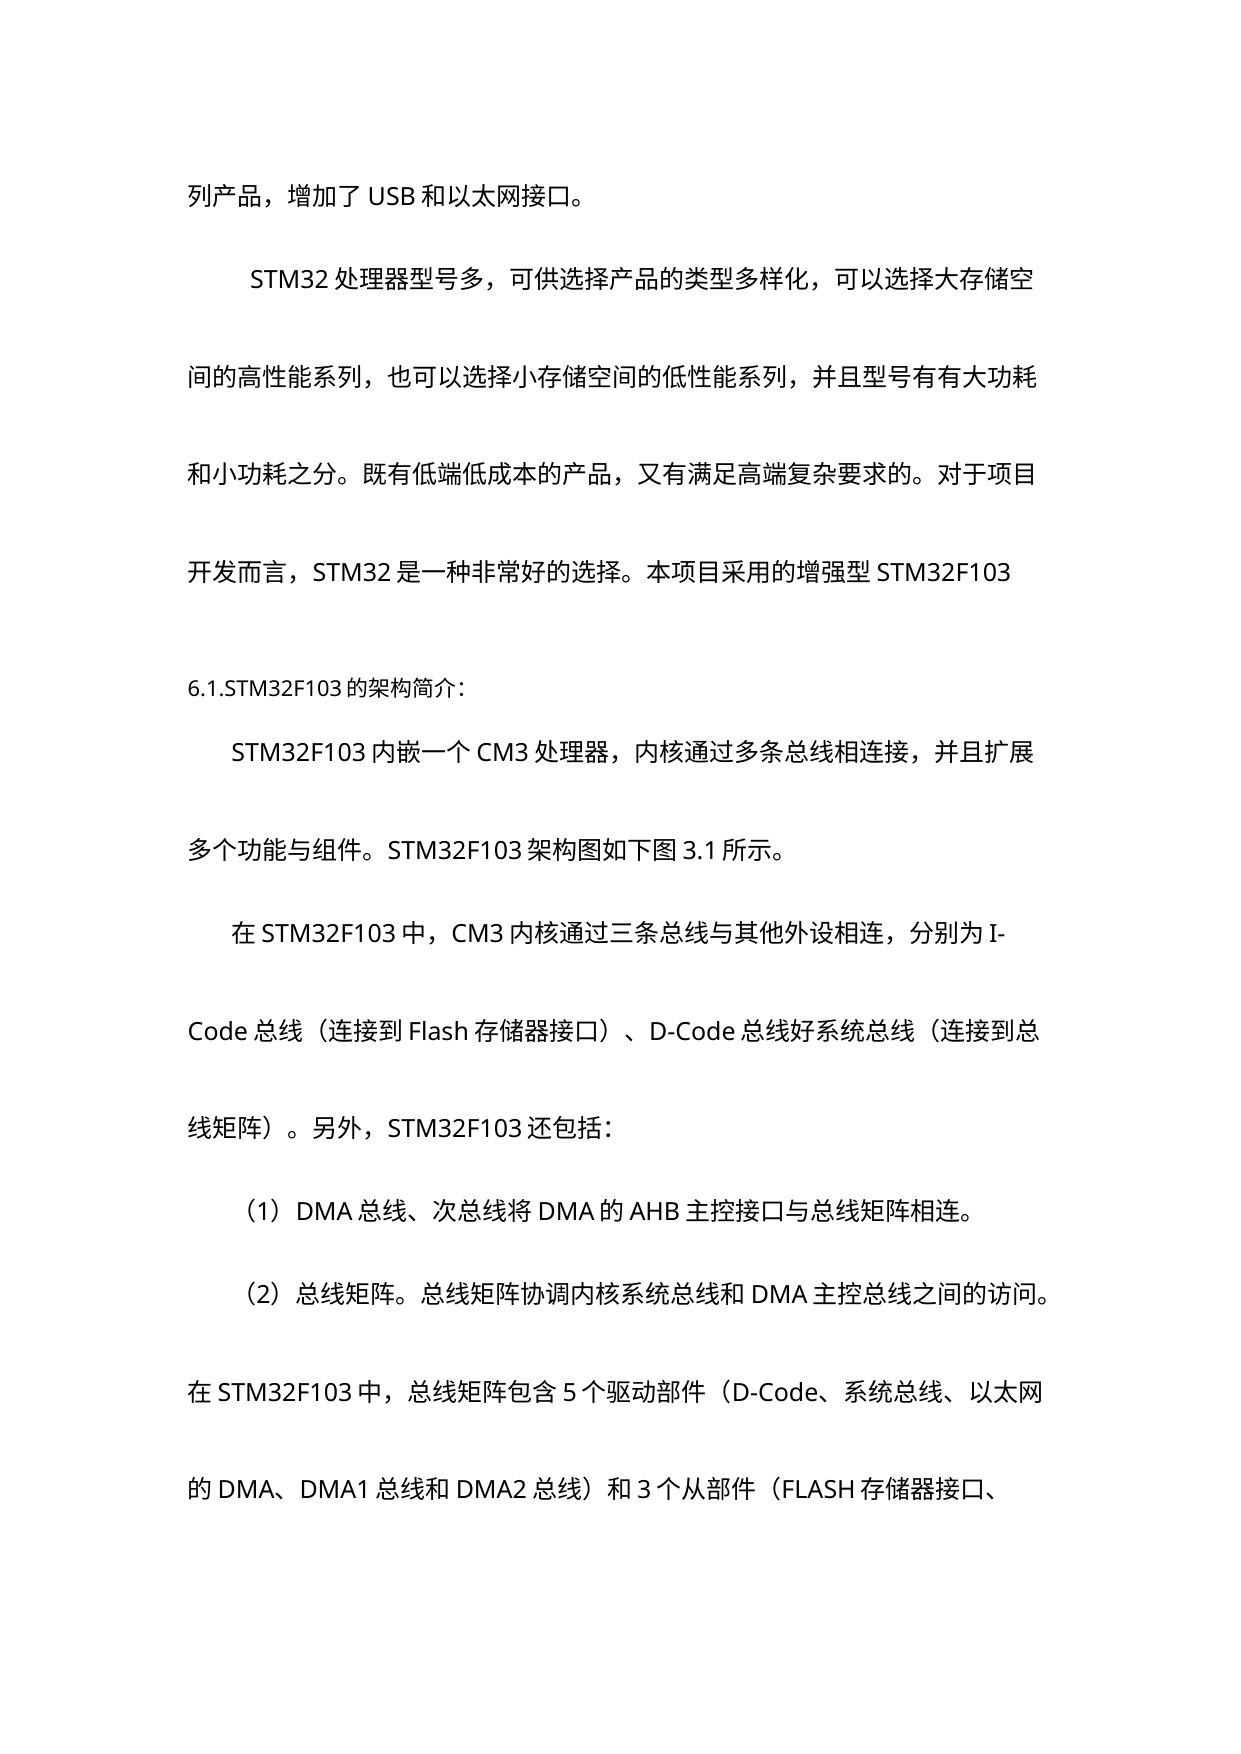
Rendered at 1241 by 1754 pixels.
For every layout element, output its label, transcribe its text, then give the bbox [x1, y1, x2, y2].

text 6.1.STM32F103的架构简介： [187, 670, 1053, 703]
text 在STM32F103中，CM3内核通过三条总线与其他外设相连，分别为I-Code总线（连接到Flash存储器接口）、D-Code总线好系统总线（连接到总线矩阵）。另外，STM32F103还包括： [187, 899, 1053, 1159]
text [187, 162, 1053, 227]
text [187, 1260, 1053, 1520]
text STM32F103内嵌一个CM3处理器，内核通过多条总线相连接，并且扩展多个功能与组件。STM32F103架构图如下图3.1所示。 [187, 718, 1053, 881]
text STM32处理器型号多，可供选择产品的类型多样化，可以选择大存储空间的高性能系列，也可以选择小存储空间的低性能系列，并且型号有有大功耗和小功耗之分。既有低端低成本的产品，又有满足高端复杂要求的。对于项目开发而言，STM32是一种非常好的选择。本项目采用的增强型STM32F103 [187, 245, 1053, 603]
text （1）DMA总线、次总线将DMA的AHB主控接口与总线矩阵相连。 [187, 1177, 1053, 1242]
